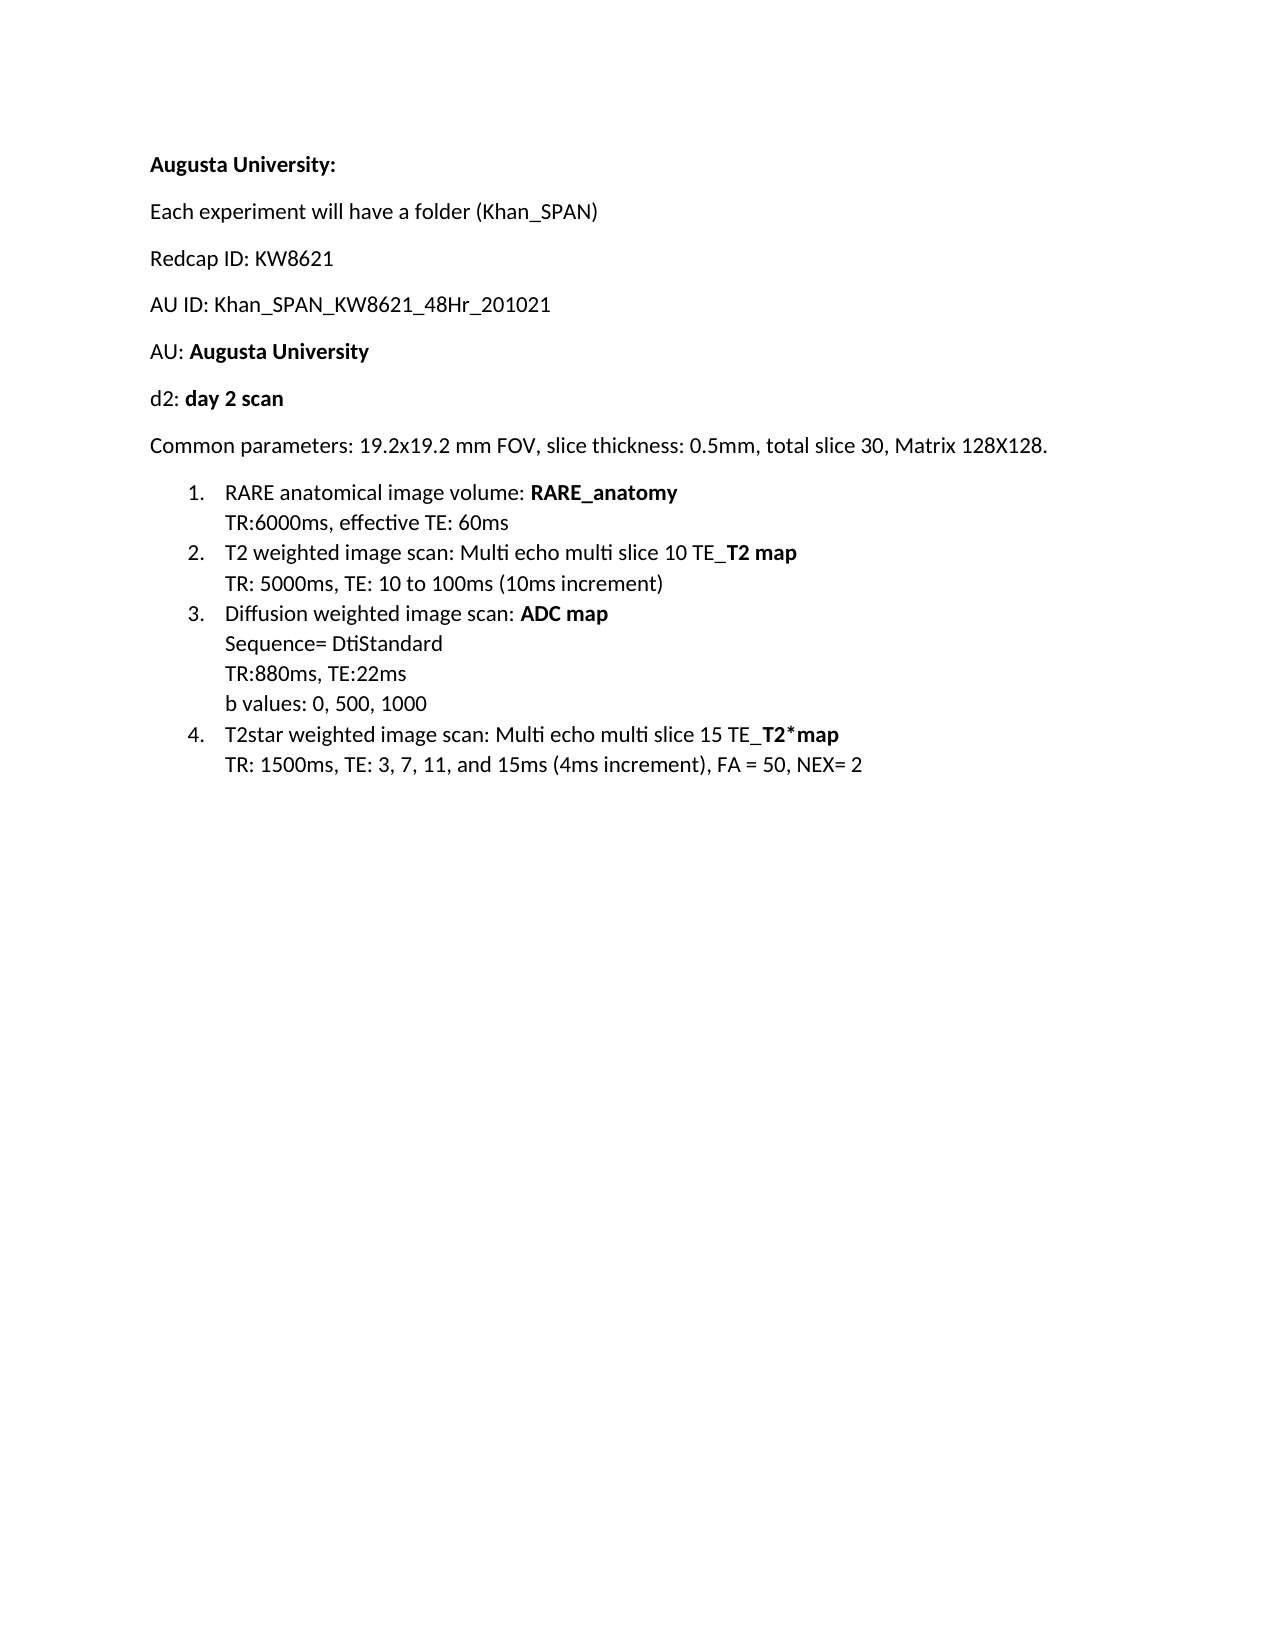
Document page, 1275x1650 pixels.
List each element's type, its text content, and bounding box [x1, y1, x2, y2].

list RARE anatomical image volume: RARE_anatomy [187, 478, 1125, 506]
text Redcap ID: KW8621 [150, 244, 1125, 272]
list b values: 0, 500, 1000 [225, 689, 1125, 718]
list TR:6000ms, effective TE: 60ms [225, 508, 1125, 536]
list TR:880ms, TE:22ms [225, 659, 1125, 687]
list Sequence= DtiStandard [225, 629, 1125, 657]
list Diffusion weighted image scan: ADC map [187, 599, 1125, 627]
text Each experiment will have a folder (Khan_SPAN) [150, 197, 1125, 225]
text Augusta University: [150, 150, 1125, 178]
list TR: 1500ms, TE: 3, 7, 11, and 15ms (4ms increment), FA = 50, NEX= 2 [225, 750, 1125, 778]
text d2: day 2 scan [150, 384, 1125, 412]
list T2 weighted image scan: Multi echo multi slice 10 TE_T2 map [187, 538, 1125, 567]
list T2star weighted image scan: Multi echo multi slice 15 TE_T2*map [187, 720, 1125, 748]
list TR: 5000ms, TE: 10 to 100ms (10ms increment) [225, 569, 1125, 597]
text AU ID: Khan_SPAN_KW8621_48Hr_201021 [150, 291, 1125, 319]
text Common parameters: 19.2x19.2 mm FOV, slice thickness: 0.5mm, total slice 30, Matrix 128X128. [150, 431, 1125, 459]
text AU: Augusta University [150, 337, 1125, 366]
